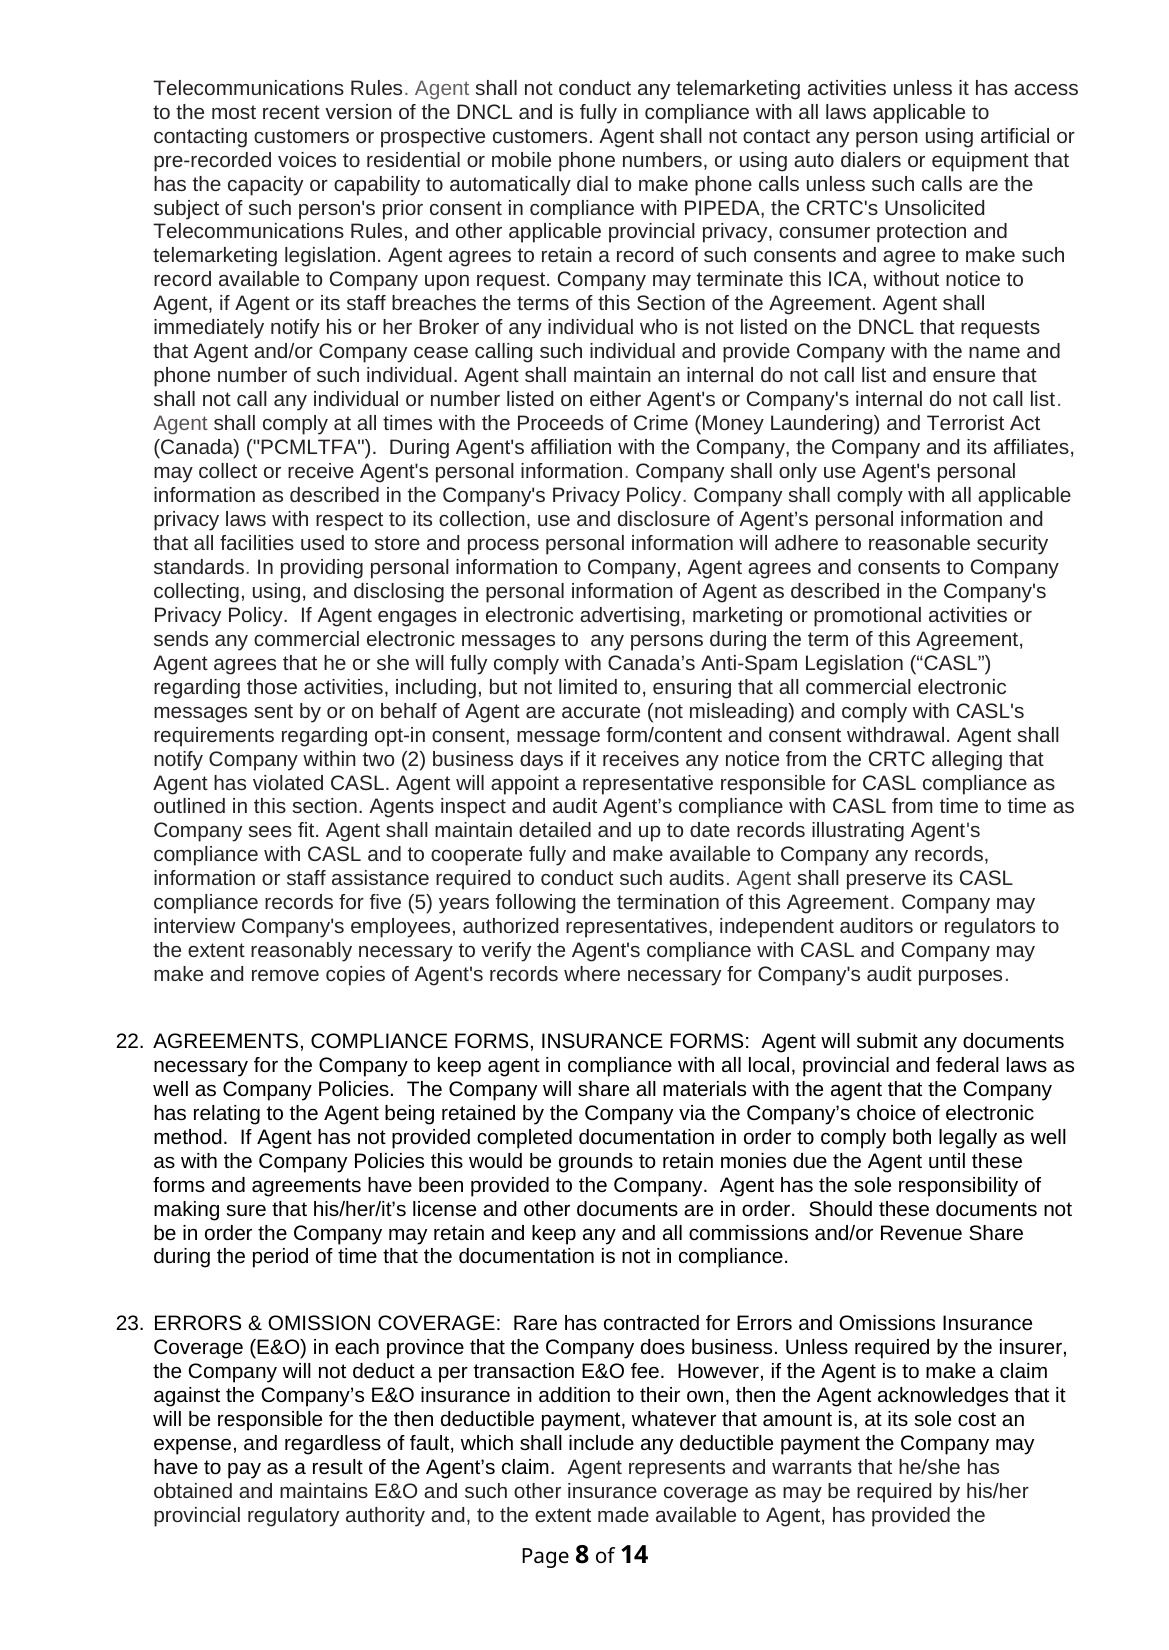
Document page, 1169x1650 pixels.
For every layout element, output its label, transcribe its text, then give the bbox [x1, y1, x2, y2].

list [116, 1311, 1081, 1527]
list AGREEMENTS, COMPLIANCE FORMS, INSURANCE FORMS: Agent will submit any documents necessary for the Company to keep agent in compliance with all local, provincial and federal laws as well as Company Policies. The Company will share all materials with the agent that the Company has relating to the Agent being retained by the Company via the Company’s choice of electronic method. If Agent has not provided completed documentation in order to comply both legally as well as with the Company Policies this would be grounds to retain monies due the Agent until these forms and agreements have been provided to the Company. Agent has the sole responsibility of making sure that his/her/it’s license and other documents are in order. Should these documents not be in order the Company may retain and keep any and all commissions and/or Revenue Share during the period of time that the documentation is not in compliance. [116, 1029, 1081, 1268]
